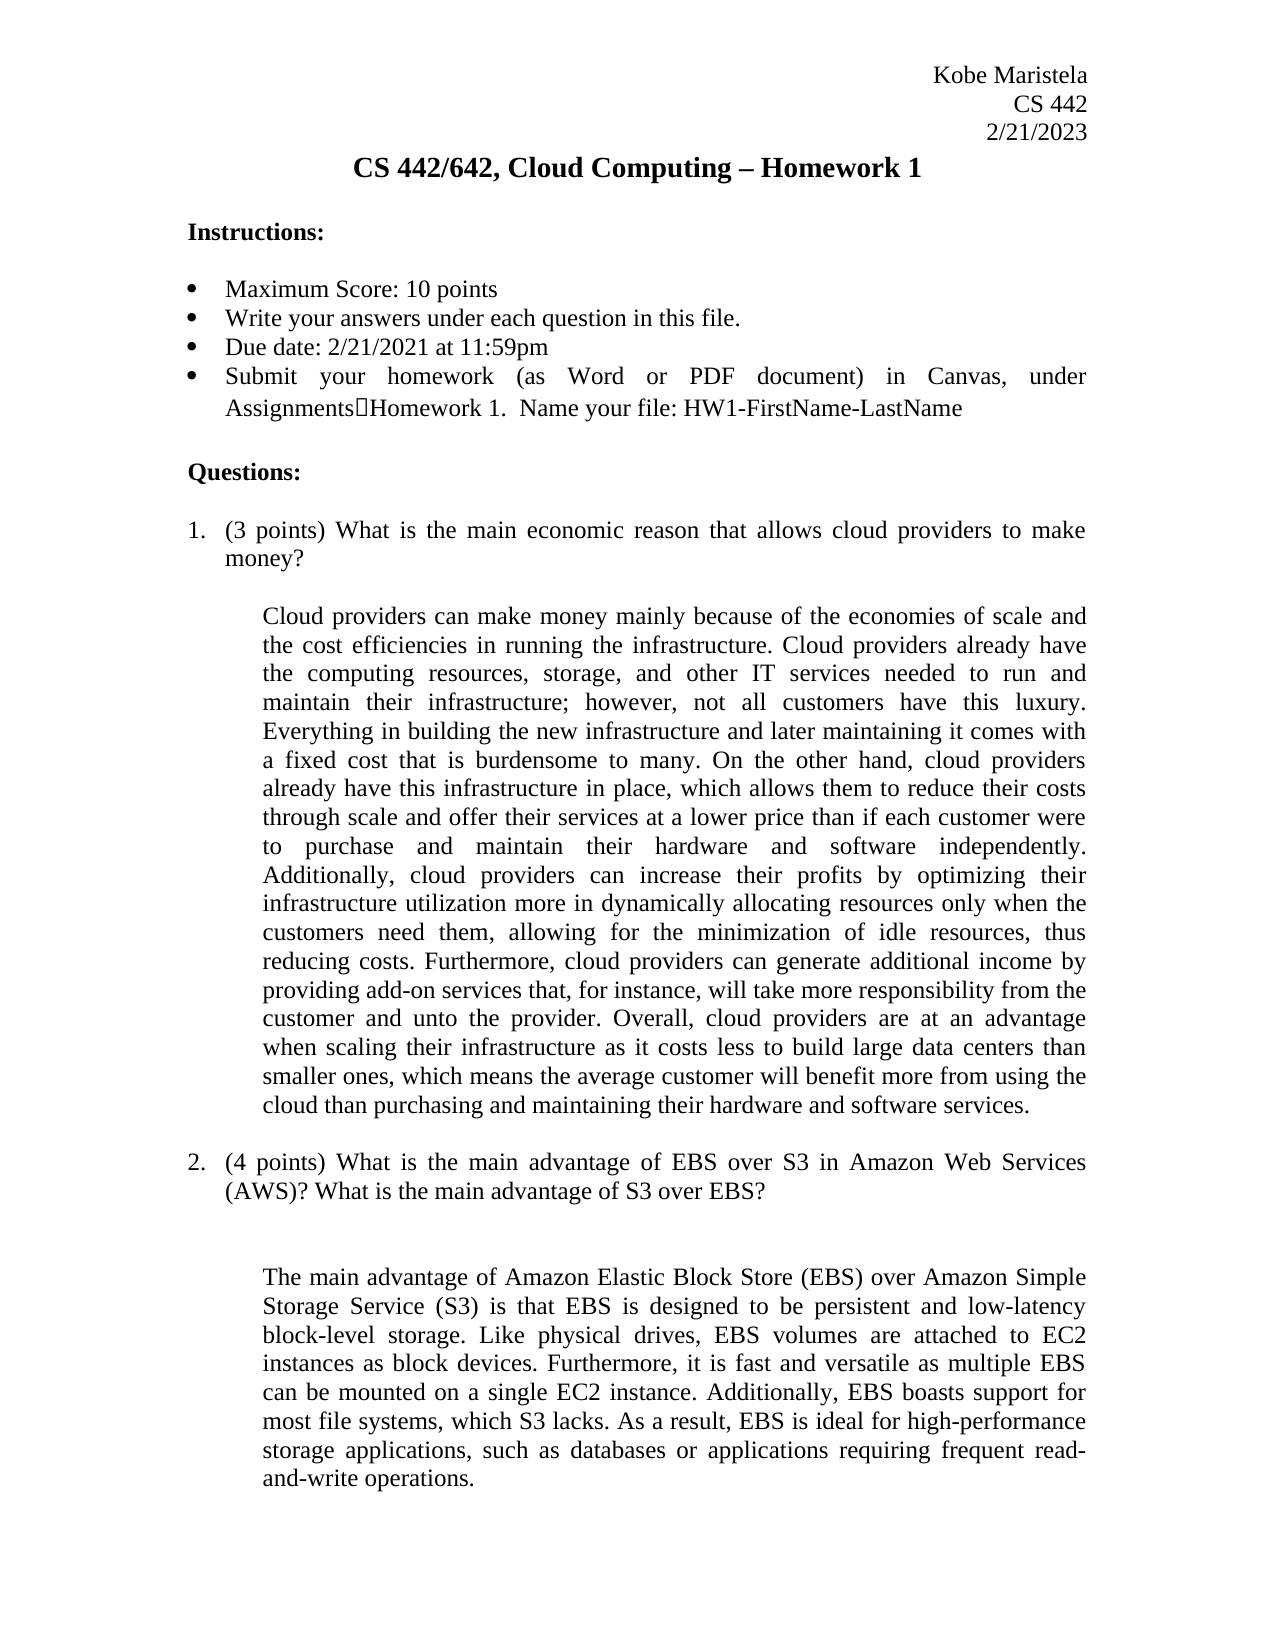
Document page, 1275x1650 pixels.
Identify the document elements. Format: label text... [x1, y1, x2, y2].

text The main advantage of Amazon Elastic Block Store (EBS) over Amazon Simple Storage Service (S3) is that EBS is designed to be persistent and low-latency block-level storage. Like physical drives, EBS volumes are attached to EC2 instances as block devices. Furthermore, it is fast and versatile as multiple EBS can be mounted on a single EC2 instance. Additionally, EBS boasts support for most file systems, which S3 lacks. As a result, EBS is ideal for high-performance storage applications, such as databases or applications requiring frequent read-and-write operations. [262, 1262, 1087, 1492]
list Write your answers under each question in this file. [187, 303, 1087, 332]
list Submit your homework (as Word or PDF document) in Canvas, under AssignmentsHomework 1. Name your file: HW1-FirstName-LastName [187, 361, 1087, 424]
list (4 points) What is the main advantage of EBS over S3 in Amazon Web Services (AWS)? What is the main advantage of S3 over EBS? [187, 1147, 1087, 1205]
text Cloud providers can make money mainly because of the economies of scale and the cost efficiencies in running the infrastructure. Cloud providers already have the computing resources, storage, and other IT services needed to run and maintain their infrastructure; however, not all customers have this luxury. Everything in building the new infrastructure and later maintaining it comes with a fixed cost that is burdensome to many. On the other hand, cloud providers already have this infrastructure in place, which allows them to reduce their costs through scale and offer their services at a lower price than if each customer were to purchase and maintain their hardware and software independently. Additionally, cloud providers can increase their profits by optimizing their infrastructure utilization more in dynamically allocating resources only when the customers need them, allowing for the minimization of idle resources, thus reducing costs. Furthermore, cloud providers can generate additional income by providing add-on services that, for instance, will take more responsibility from the customer and unto the provider. Overall, cloud providers are at an advantage when scaling their infrastructure as it costs less to build large data centers than smaller ones, which means the average customer will benefit more from using the cloud than purchasing and maintaining their hardware and software services. [262, 601, 1087, 1118]
text Instructions: [187, 217, 1087, 246]
list Maximum Score: 10 points [187, 274, 1087, 303]
list Due date: 2/21/2021 at 11:59pm [187, 332, 1087, 361]
text CS 442/642, Cloud Computing – Homework 1 [187, 150, 1087, 183]
text Questions: [187, 457, 1087, 486]
list (3 points) What is the main economic reason that allows cloud providers to make money? [187, 515, 1087, 572]
